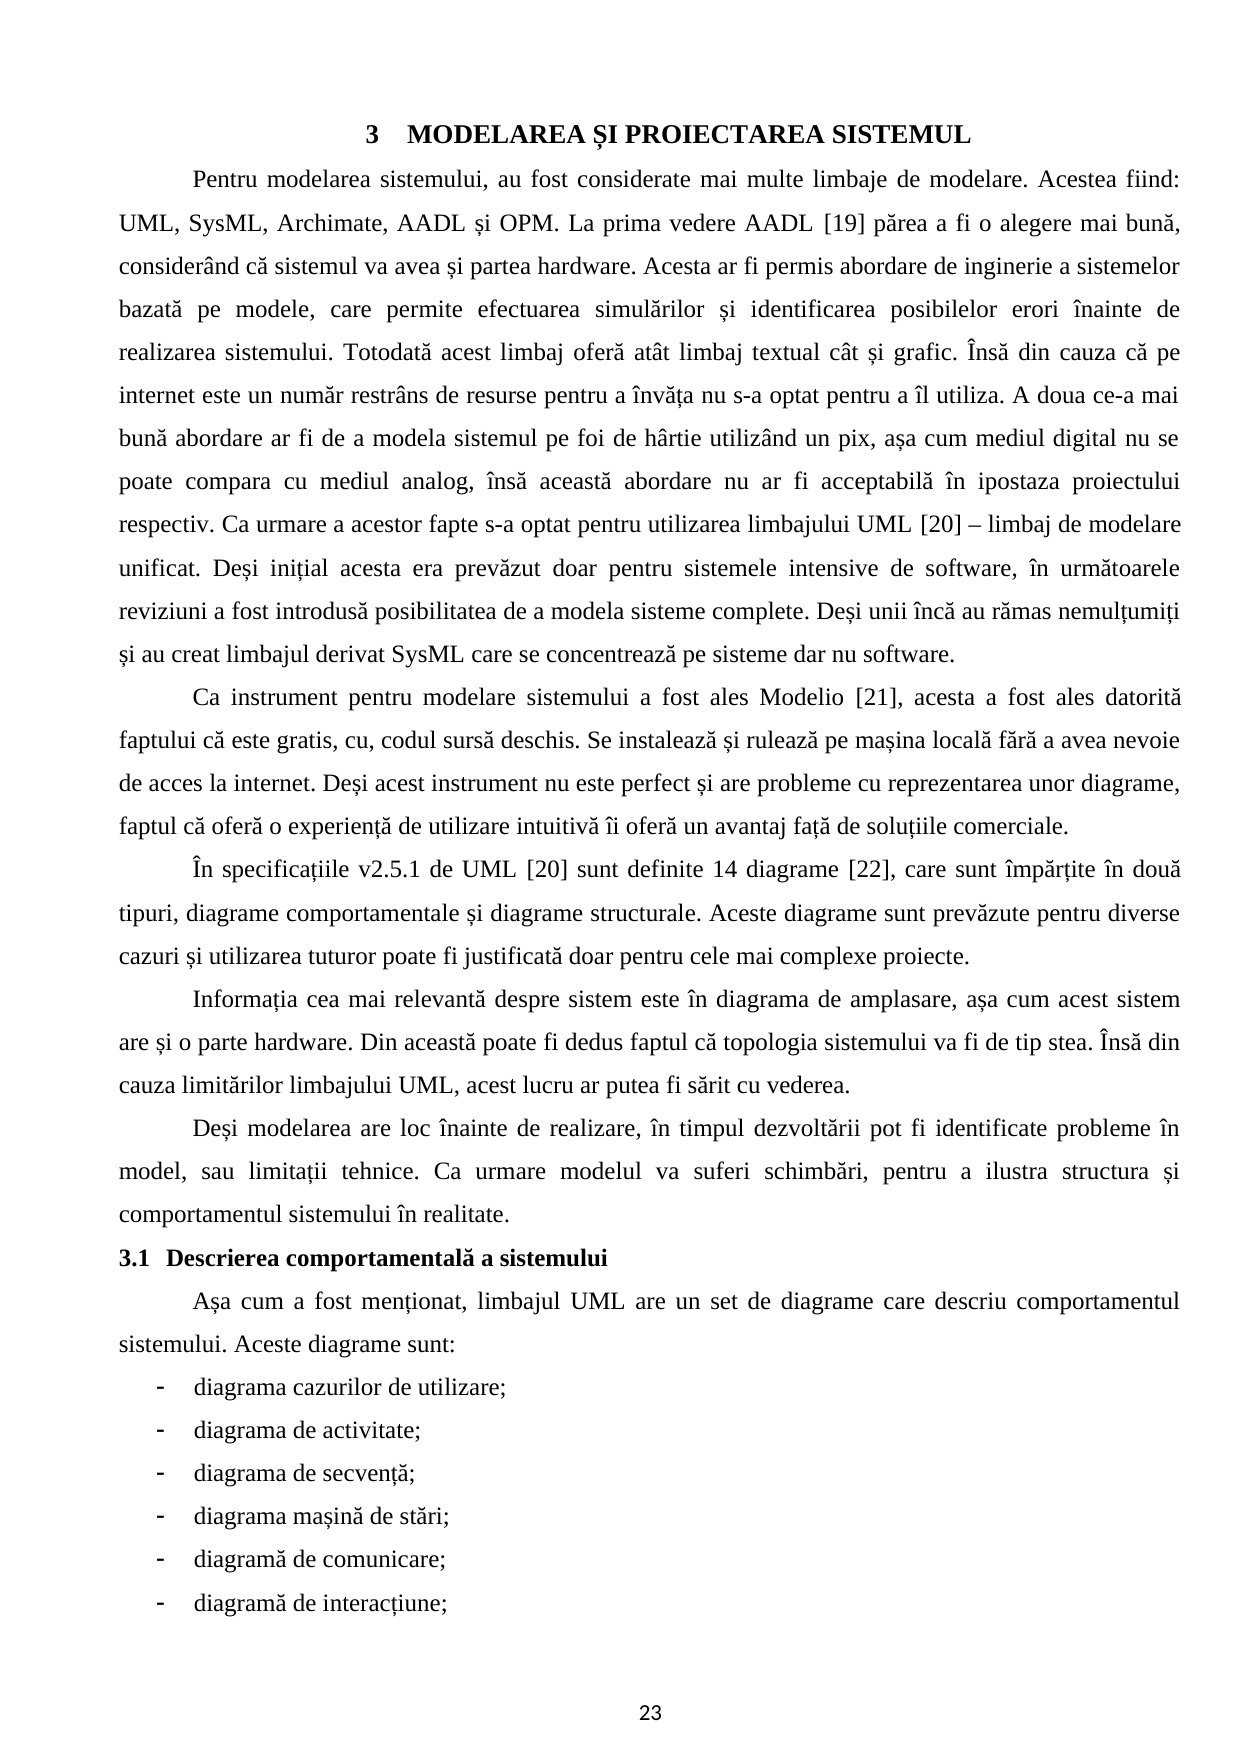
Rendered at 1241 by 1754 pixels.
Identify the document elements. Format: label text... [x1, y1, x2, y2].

text Pentru modelarea sistemului, au fost considerate mai multe limbaje de modelare. Acestea fiind: UML, SysML, Archimate, AADL și OPM. La prima vedere AADL [19] părea a fi o alegere mai bună, considerând că sistemul va avea și partea hardware. Acesta ar fi permis abordare de inginerie a sistemelor bazată pe modele, care permite efectuarea simulărilor și identificarea posibilelor erori înainte de realizarea sistemului. Totodată acest limbaj oferă atât limbaj textual cât și grafic. Însă din cauza că pe internet este un număr restrâns de resurse pentru a învăța nu s-a optat pentru a îl utiliza. A doua ce-a mai bună abordare ar fi de a modela sistemul pe foi de hârtie utilizând un pix, așa cum mediul digital nu se poate compara cu mediul analog, însă această abordare nu ar fi acceptabilă în ipostaza proiectului respectiv. Ca urmare a acestor fapte s-a optat pentru utilizarea limbajului UML [20] – limbaj de modelare unificat. Deși inițial acesta era prevăzut doar pentru sistemele intensive de software, în următoarele reviziuni a fost introdusă posibilitatea de a modela sisteme complete. Deși unii încă au rămas nemulțumiți și au creat limbajul derivat SysML care se concentrează pe sisteme dar nu software. [118, 164, 1182, 668]
subtitle Descrierea comportamentală a sistemului [118, 1243, 1182, 1271]
text Informația cea mai relevantă despre sistem este în diagrama de amplasare, așa cum acest sistem are și o parte hardware. Din această poate fi dedus faptul că topologia sistemului va fi de tip stea. Însă din cauza limitărilor limbajului UML, acest lucru ar putea fi sărit cu vederea. [118, 984, 1182, 1099]
subtitle MODELAREA ȘI PROIECTAREA SISTEMUL [156, 118, 1182, 150]
list diagrama de secvență; [156, 1458, 1182, 1487]
list diagrama mașină de stări; [156, 1501, 1182, 1530]
text Deși modelarea are loc înainte de realizare, în timpul dezvoltării pot fi identificate probleme în model, sau limitații tehnice. Ca urmare modelul va suferi schimbări, pentru a ilustra structura și comportamentul sistemului în realitate. [118, 1113, 1182, 1228]
list diagrama de activitate; [156, 1415, 1182, 1444]
list diagramă de comunicare; [156, 1544, 1182, 1573]
text Așa cum a fost menționat, limbajul UML are un set de diagrame care descriu comportamentul sistemului. Aceste diagrame sunt: [118, 1286, 1182, 1358]
list diagrama cazurilor de utilizare; [156, 1372, 1182, 1401]
text Ca instrument pentru modelare sistemului a fost ales Modelio [21], acesta a fost ales datorită faptului că este gratis, cu, codul sursă deschis. Se instalează și rulează pe mașina locală fără a avea nevoie de acces la internet. Deși acest instrument nu este perfect și are probleme cu reprezentarea unor diagrame, faptul că oferă o experiență de utilizare intuitivă îi oferă un avantaj față de soluțiile comerciale. [118, 682, 1182, 840]
list diagramă de interacțiune; [156, 1588, 1182, 1616]
text În specificațiile v2.5.1 de UML [20] sunt definite 14 diagrame [22], care sunt împărțite în două tipuri, diagrame comportamentale și diagrame structurale. Aceste diagrame sunt prevăzute pentru diverse cazuri și utilizarea tuturor poate fi justificată doar pentru cele mai complexe proiecte. [118, 854, 1182, 969]
